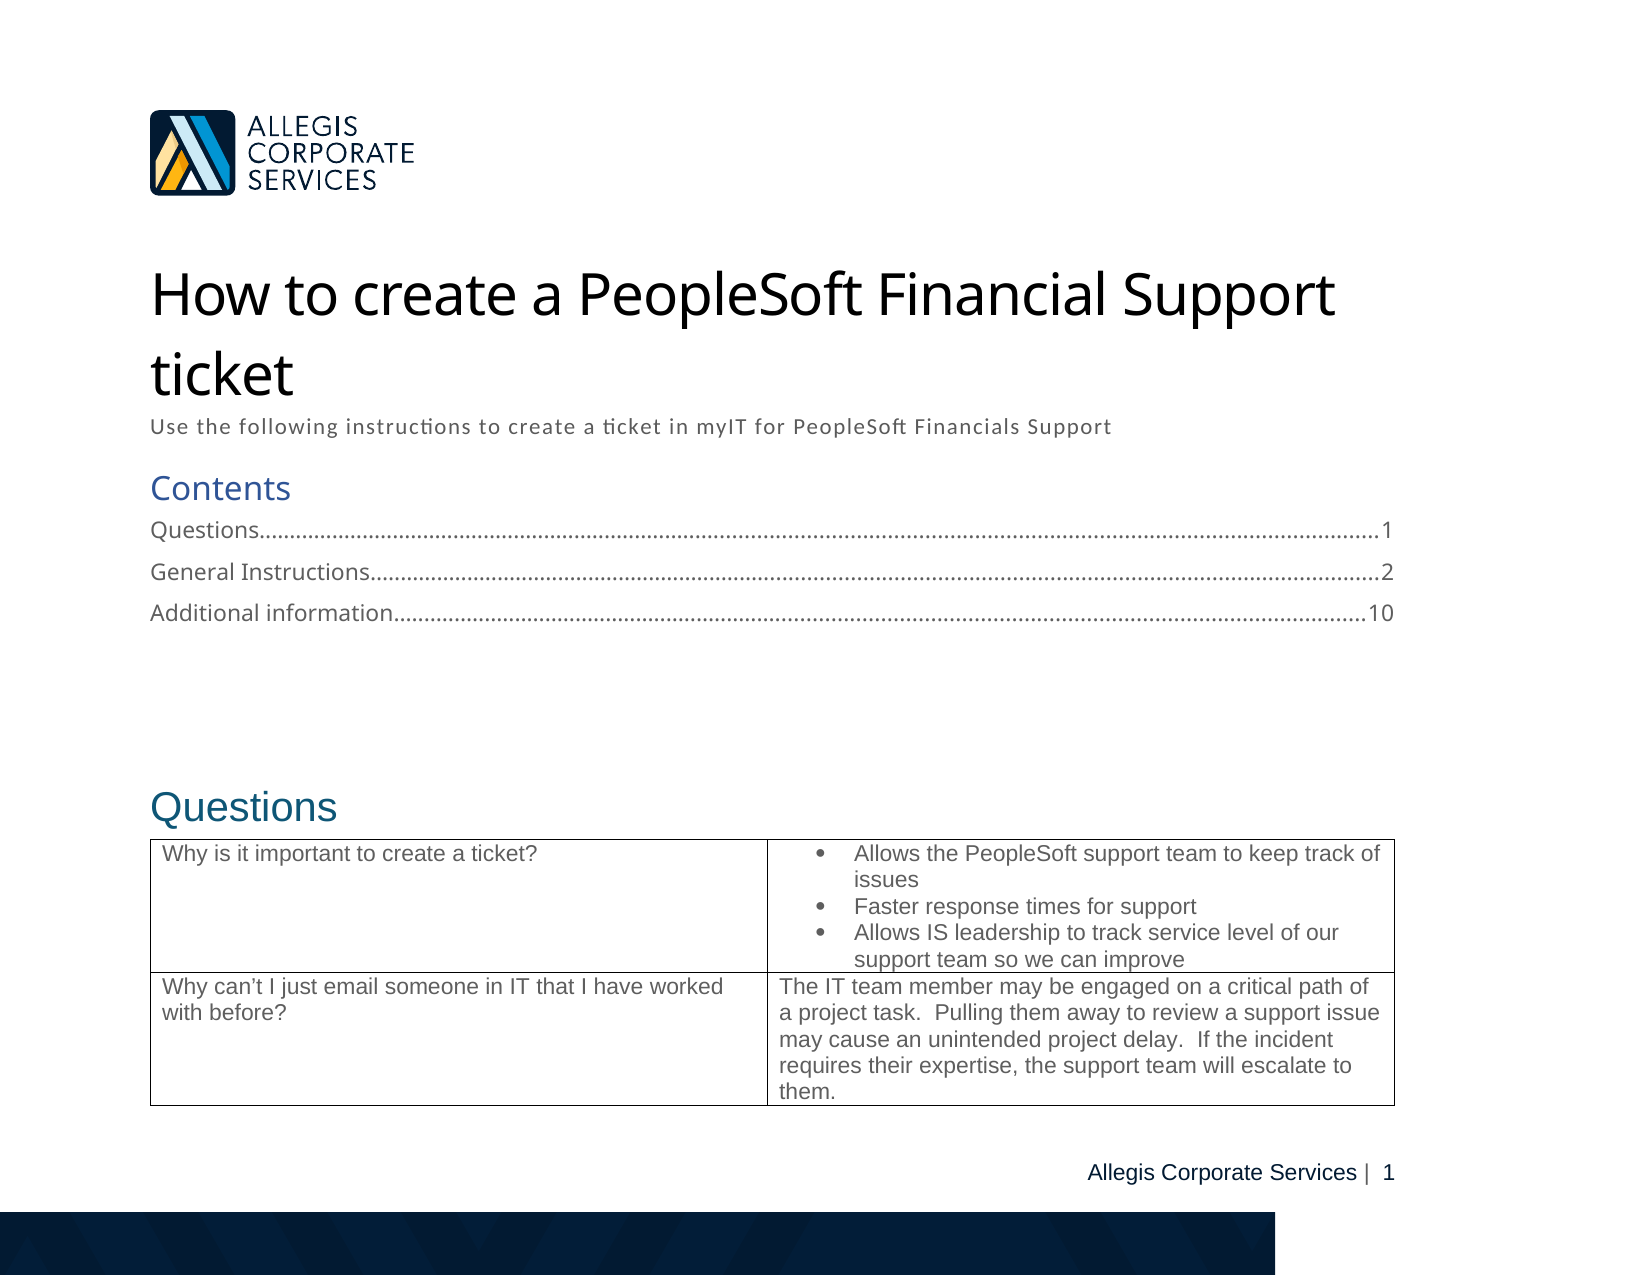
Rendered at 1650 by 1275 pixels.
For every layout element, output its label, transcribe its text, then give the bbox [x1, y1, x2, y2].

table_header Why is it important to create a ticket? [151, 840, 767, 972]
text Questions [150, 783, 1395, 831]
table_cell Why can’t I just email someone in IT that I have worked with before? [151, 973, 767, 1105]
subtitle Use the following instructions to create a ticket in myIT for PeopleSoft Financials Support [150, 412, 1395, 440]
table_cell The IT team member may be engaged on a critical path of a project task. Pulling them away to review a support issue may cause an unintended project delay. If the incident requires their expertise, the support team will escalate to them. [768, 973, 1394, 1105]
picture [0, 1163, 1275, 1275]
table_header Allows the PeopleSoft support team to keep track of issues Faster response times for support Allows IS leadership to track service level of our support team so we can improve [768, 840, 1394, 972]
title How to create a PeopleSoft Financial Support ticket [150, 253, 1395, 412]
